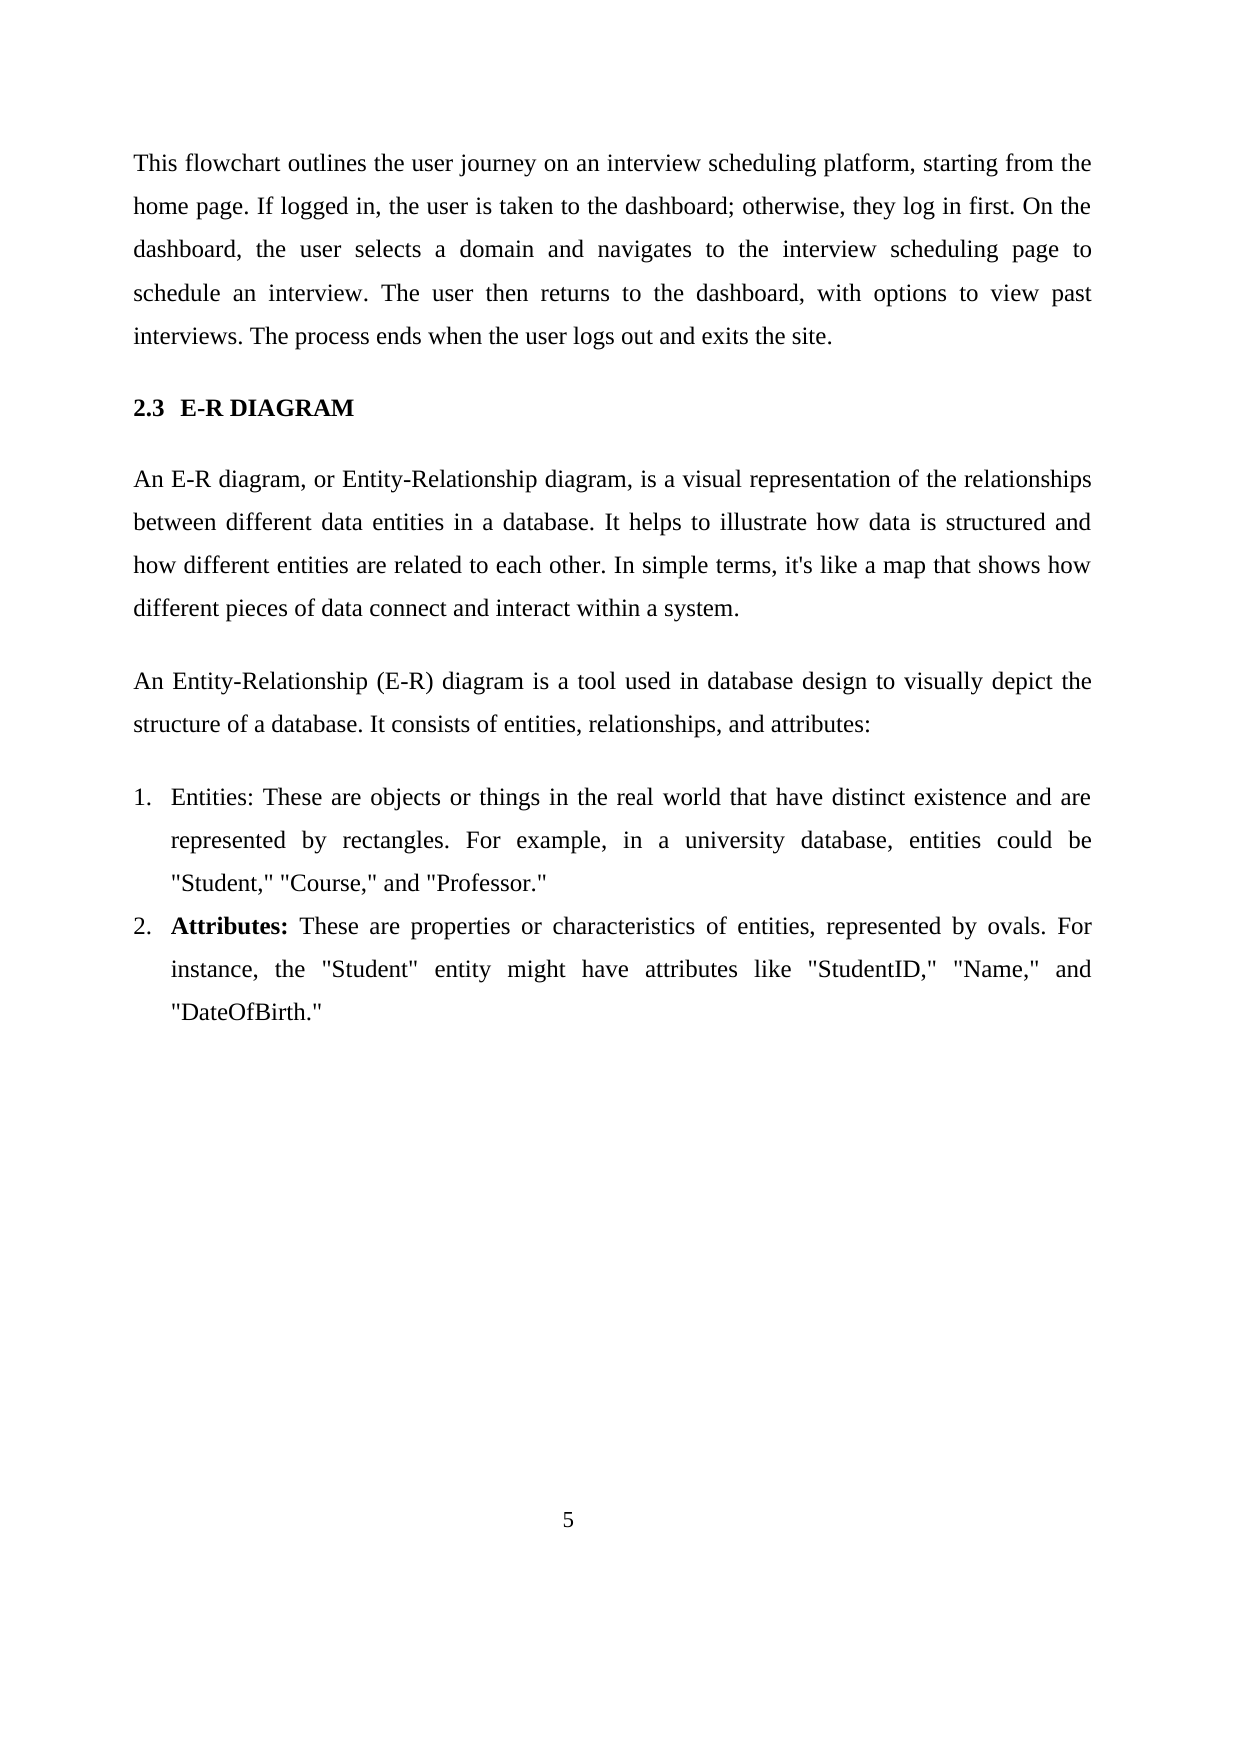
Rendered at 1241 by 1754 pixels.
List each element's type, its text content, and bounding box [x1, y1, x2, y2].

list Entities: These are objects or things in the real world that have distinct existence and are represented by rectangles. For example, in a university database, entities could be "Student," "Course," and "Professor." [133, 782, 1093, 897]
text An E-R diagram, or Entity-Relationship diagram, is a visual representation of the relationships between different data entities in a database. It helps to illustrate how data is structured and how different entities are related to each other. In simple terms, it's like a map that shows how different pieces of data connect and interact within a system. [133, 464, 1093, 622]
list Attributes: These are properties or characteristics of entities, represented by ovals. For instance, the "Student" entity might have attributes like "StudentID," "Name," and "DateOfBirth." [133, 911, 1092, 1026]
subtitle E-R DIAGRAM [133, 393, 1166, 422]
text This flowchart outlines the user journey on an interview scheduling platform, starting from the home page. If logged in, the user is taken to the dashboard; otherwise, they log in first. On the dashboard, the user selects a domain and navigates to the interview scheduling page to schedule an interview. The user then returns to the dashboard, with options to view past interviews. The process ends when the user logs out and exits the site. [133, 148, 1093, 349]
text An Entity-Relationship (E-R) diagram is a tool used in database design to visually depict the structure of a database. It consists of entities, relationships, and attributes: [133, 666, 1093, 738]
